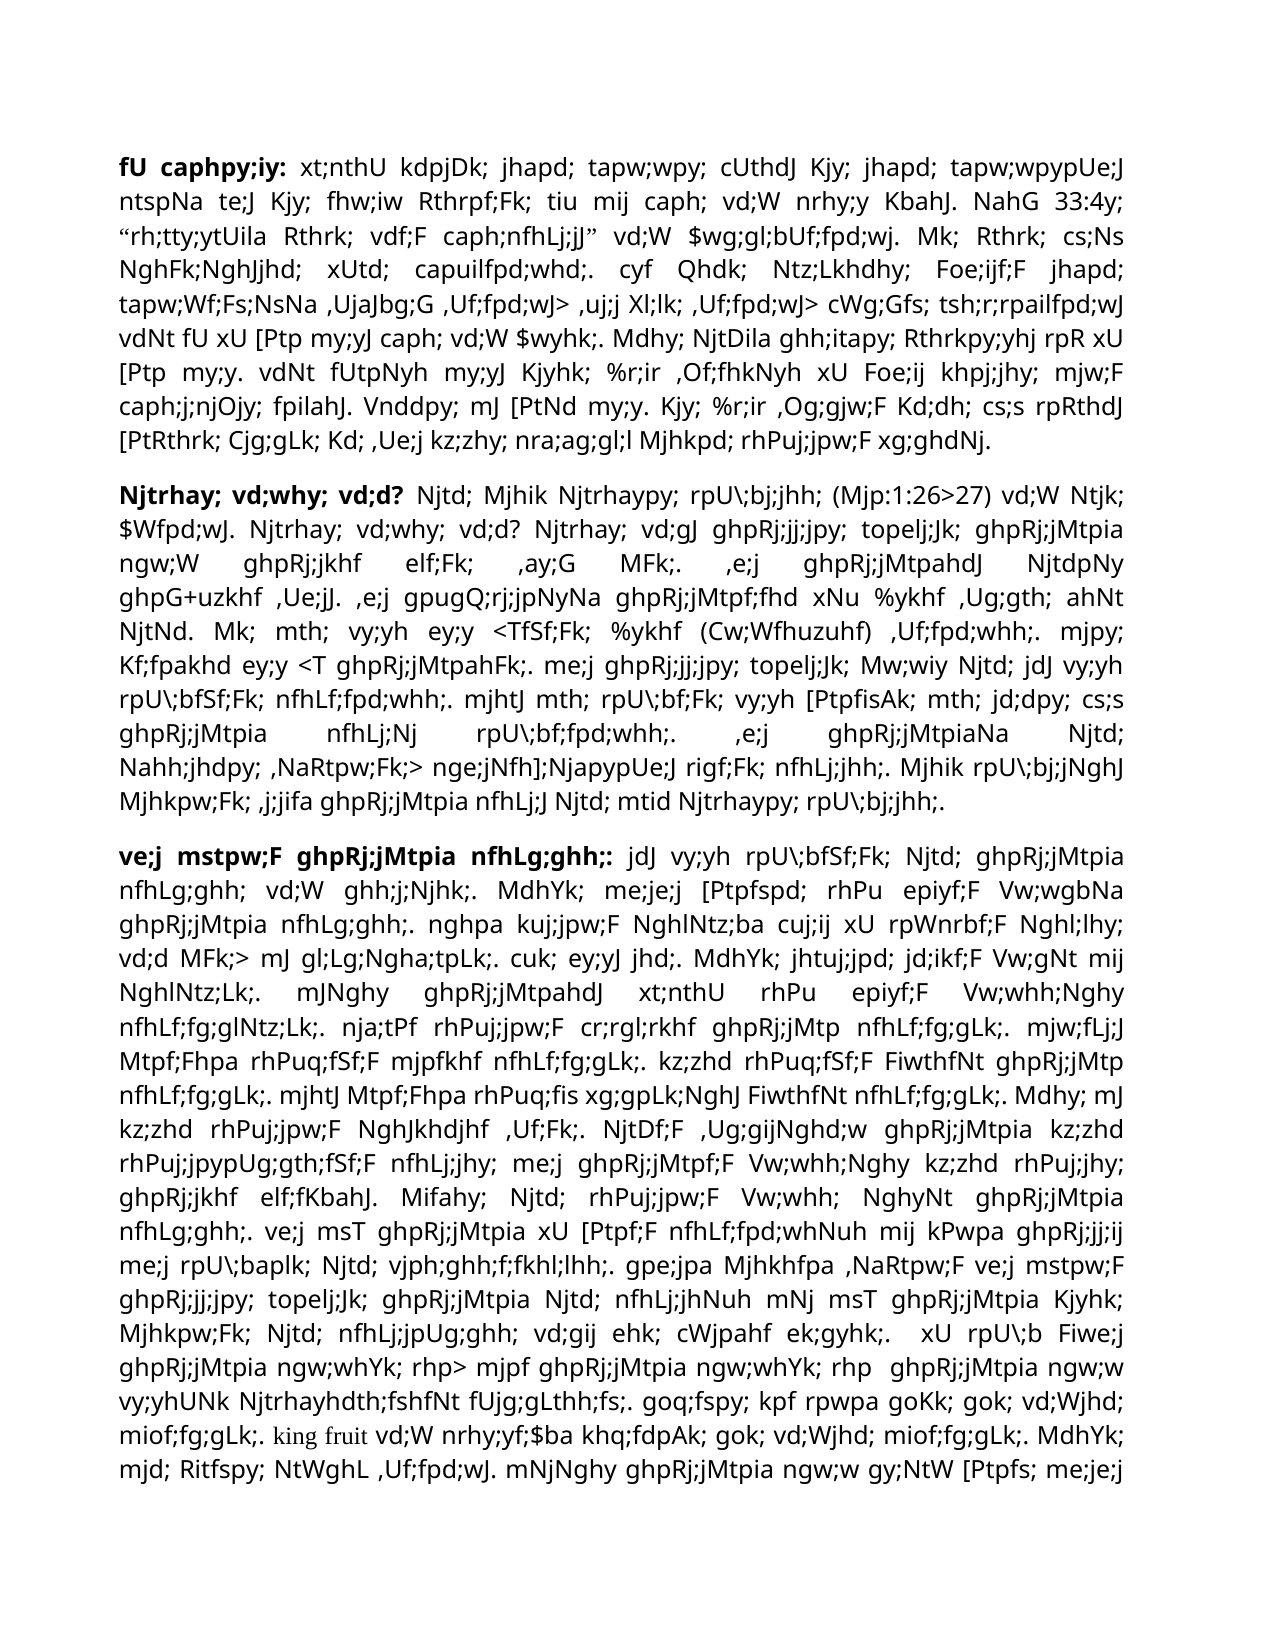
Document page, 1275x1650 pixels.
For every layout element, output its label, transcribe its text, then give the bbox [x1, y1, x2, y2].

text Njtrhay; vd;why; vd;d? Njtd; Mjhik Njtrhaypy; rpU\;bj;jhh; (Mjp:1:26>27) vd;W Ntjk; $Wfpd;wJ. Njtrhay; vd;why; vd;d? Njtrhay; vd;gJ ghpRj;jj;jpy; topelj;Jk; ghpRj;jMtpia ngw;W ghpRj;jkhf elf;Fk; ,ay;G MFk;. ,e;j ghpRj;jMtpahdJ NjtdpNy ghpG+uzkhf ,Ue;jJ. ,e;j gpugQ;rj;jpNyNa ghpRj;jMtpf;fhd xNu %ykhf ,Ug;gth; ahNt NjtNd. Mk; mth; vy;yh ey;y <TfSf;Fk; %ykhf (Cw;Wfhuzuhf) ,Uf;fpd;whh;. mjpy; Kf;fpakhd ey;y <T ghpRj;jMtpahFk;. me;j ghpRj;jj;jpy; topelj;Jk; Mw;wiy Njtd; jdJ vy;yh rpU\;bfSf;Fk; nfhLf;fpd;whh;. mjhtJ mth; rpU\;bf;Fk; vy;yh [PtpfisAk; mth; jd;dpy; cs;s ghpRj;jMtpia nfhLj;Nj rpU\;bf;fpd;whh;. ,e;j ghpRj;jMtpiaNa Njtd; Nahh;jhdpy; ,NaRtpw;Fk;> nge;jNfh];NjapypUe;J rigf;Fk; nfhLj;jhh;. Mjhik rpU\;bj;jNghJ Mjhkpw;Fk; ,j;jifa ghpRj;jMtpia nfhLj;J Njtd; mtid Njtrhaypy; rpU\;bj;jhh;. [119, 477, 1125, 818]
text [119, 839, 1125, 1486]
text fU caphpy;iy: xt;nthU kdpjDk; jhapd; tapw;wpy; cUthdJ Kjy; jhapd; tapw;wpypUe;J ntspNa te;J Kjy; fhw;iw Rthrpf;Fk; tiu mij caph; vd;W nrhy;y KbahJ. NahG 33:4y; “rh;tty;ytUila Rthrk; vdf;F caph;nfhLj;jJ” vd;W $wg;gl;bUf;fpd;wj. Mk; Rthrk; cs;Ns NghFk;NghJjhd; xUtd; capuilfpd;whd;. cyf Qhdk; Ntz;Lkhdhy; Foe;ijf;F jhapd; tapw;Wf;Fs;NsNa ,UjaJbg;G ,Uf;fpd;wJ> ,uj;j Xl;lk; ,Uf;fpd;wJ> cWg;Gfs; tsh;r;rpailfpd;wJ vdNt fU xU [Ptp my;yJ caph; vd;W $wyhk;. Mdhy; NjtDila ghh;itapy; Rthrkpy;yhj rpR xU [Ptp my;y. vdNt fUtpNyh my;yJ Kjyhk; %r;ir ,Of;fhkNyh xU Foe;ij khpj;jhy; mjw;F caph;j;njOjy; fpilahJ. Vnddpy; mJ [PtNd my;y. Kjy; %r;ir ,Og;gjw;F Kd;dh; cs;s rpRthdJ [PtRthrk; Cjg;gLk; Kd; ,Ue;j kz;zhy; nra;ag;gl;l Mjhkpd; rhPuj;jpw;F xg;ghdNj. [119, 150, 1125, 457]
